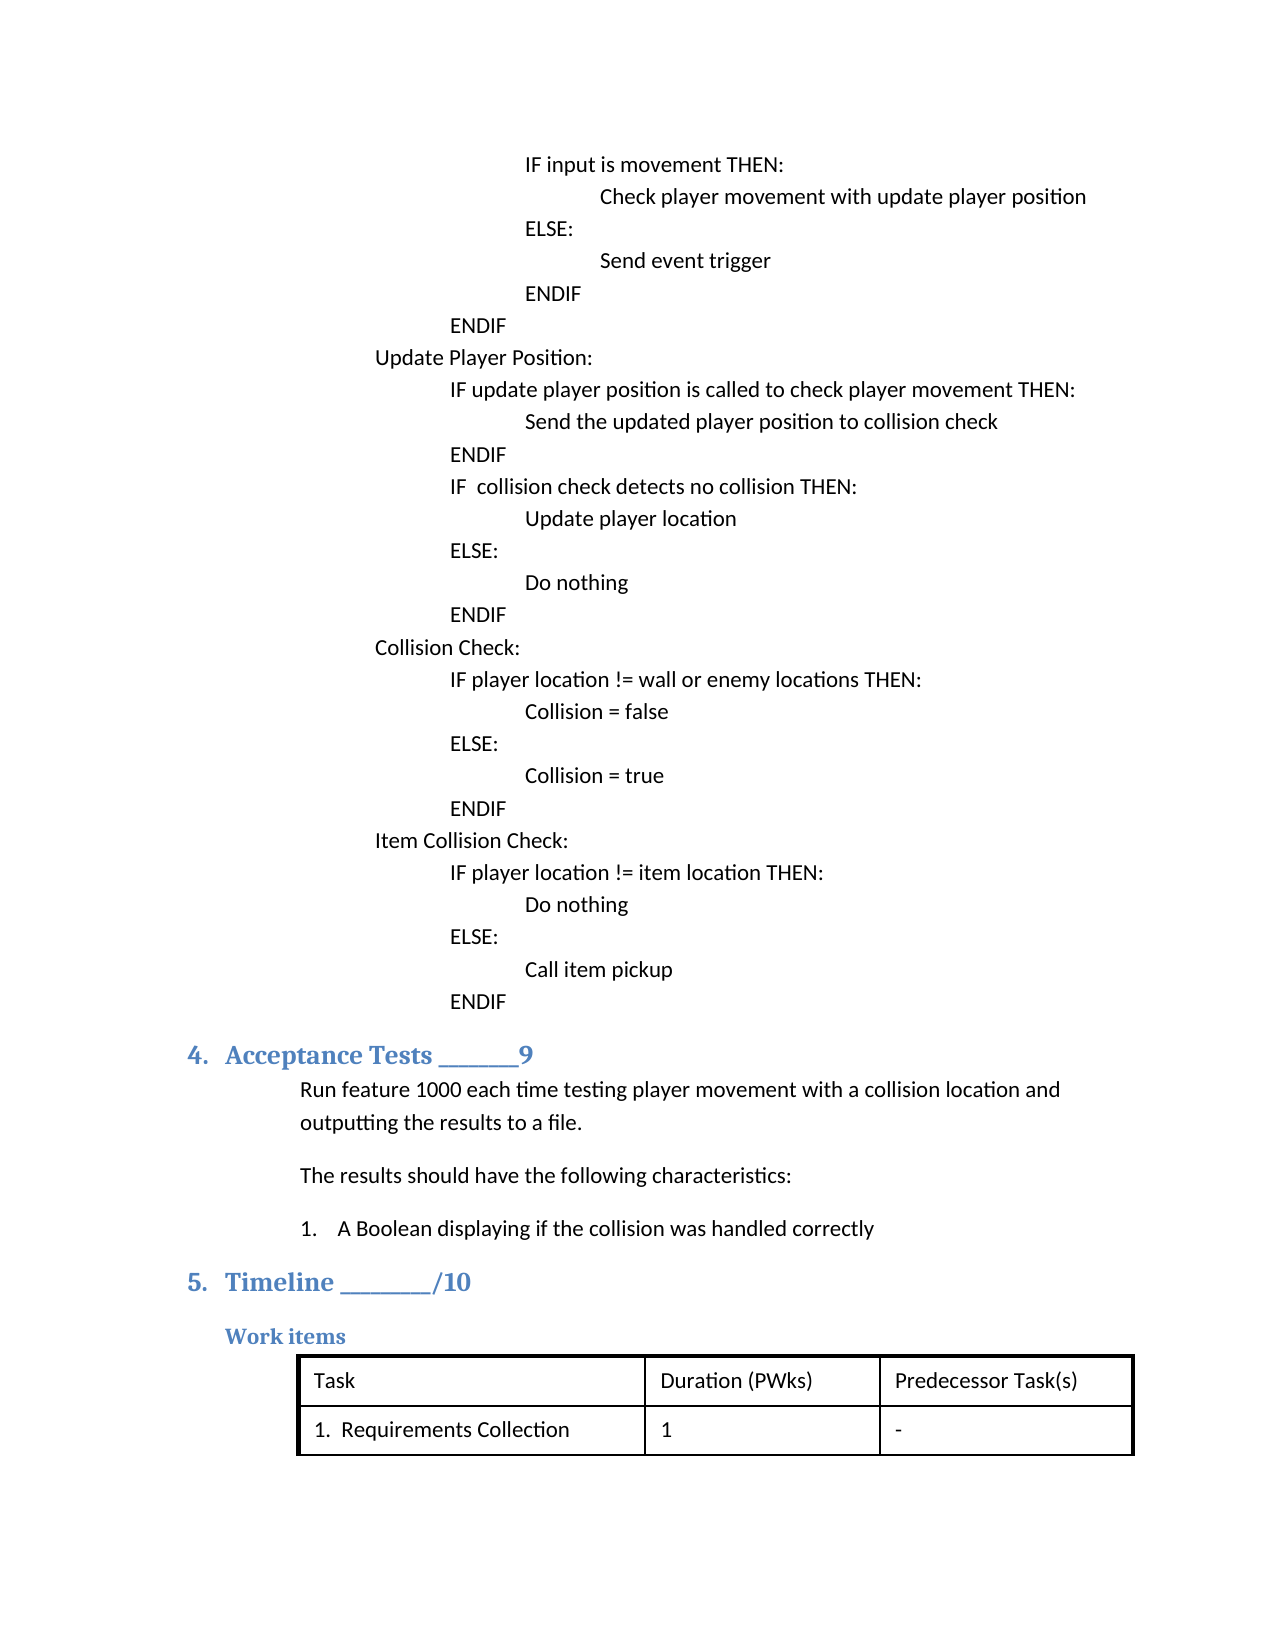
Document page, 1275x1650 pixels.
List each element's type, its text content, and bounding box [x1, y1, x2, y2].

text ENDIF [150, 794, 1125, 822]
text ELSE: [150, 536, 1125, 564]
text ENDIF [150, 440, 1125, 468]
table_cell 1 [646, 1407, 879, 1454]
text IF input is movement THEN: [450, 150, 1125, 178]
text Update Player Position: [150, 343, 1125, 371]
subtitle Work items [225, 1323, 1125, 1350]
text Send event trigger [450, 247, 1125, 274]
subtitle Acceptance Tests ________9 [187, 1040, 1125, 1071]
table_header Duration (PWks) [646, 1358, 879, 1405]
table_cell 1. Requirements Collection [301, 1407, 644, 1454]
text ELSE: [450, 214, 1125, 242]
text Collision Check: [150, 633, 1125, 661]
text IF collision check detects no collision THEN: [150, 472, 1125, 500]
table_cell - [881, 1407, 1131, 1454]
table_header Task [301, 1358, 644, 1405]
text ENDIF [150, 987, 1125, 1015]
text Update player location [150, 504, 1125, 532]
subtitle Timeline _________/10 [187, 1267, 1125, 1298]
text IF player location != item location THEN: [150, 858, 1125, 886]
text Do nothing [150, 568, 1125, 596]
text ELSE: [150, 729, 1125, 757]
text Collision = true [150, 762, 1125, 789]
text Run feature 1000 each time testing player movement with a collision location and outputting the results to a file. [300, 1076, 1125, 1136]
text ENDIF [450, 311, 1125, 339]
text IF player location != wall or enemy locations THEN: [150, 665, 1125, 693]
text Call item pickup [150, 955, 1125, 983]
text IF update player position is called to check player movement THEN: [150, 375, 1125, 403]
text ENDIF [450, 279, 1125, 307]
text Check player movement with update player position [450, 182, 1125, 210]
text The results should have the following characteristics: [225, 1161, 1125, 1189]
table_header Predecessor Task(s) [881, 1358, 1131, 1405]
text ENDIF [150, 601, 1125, 629]
text Send the updated player position to collision check [150, 407, 1125, 436]
text ELSE: [150, 922, 1125, 951]
text Item Collision Check: [150, 826, 1125, 854]
text Collision = false [150, 697, 1125, 725]
text Do nothing [150, 890, 1125, 918]
list A Boolean displaying if the collision was handled correctly [300, 1214, 1125, 1242]
